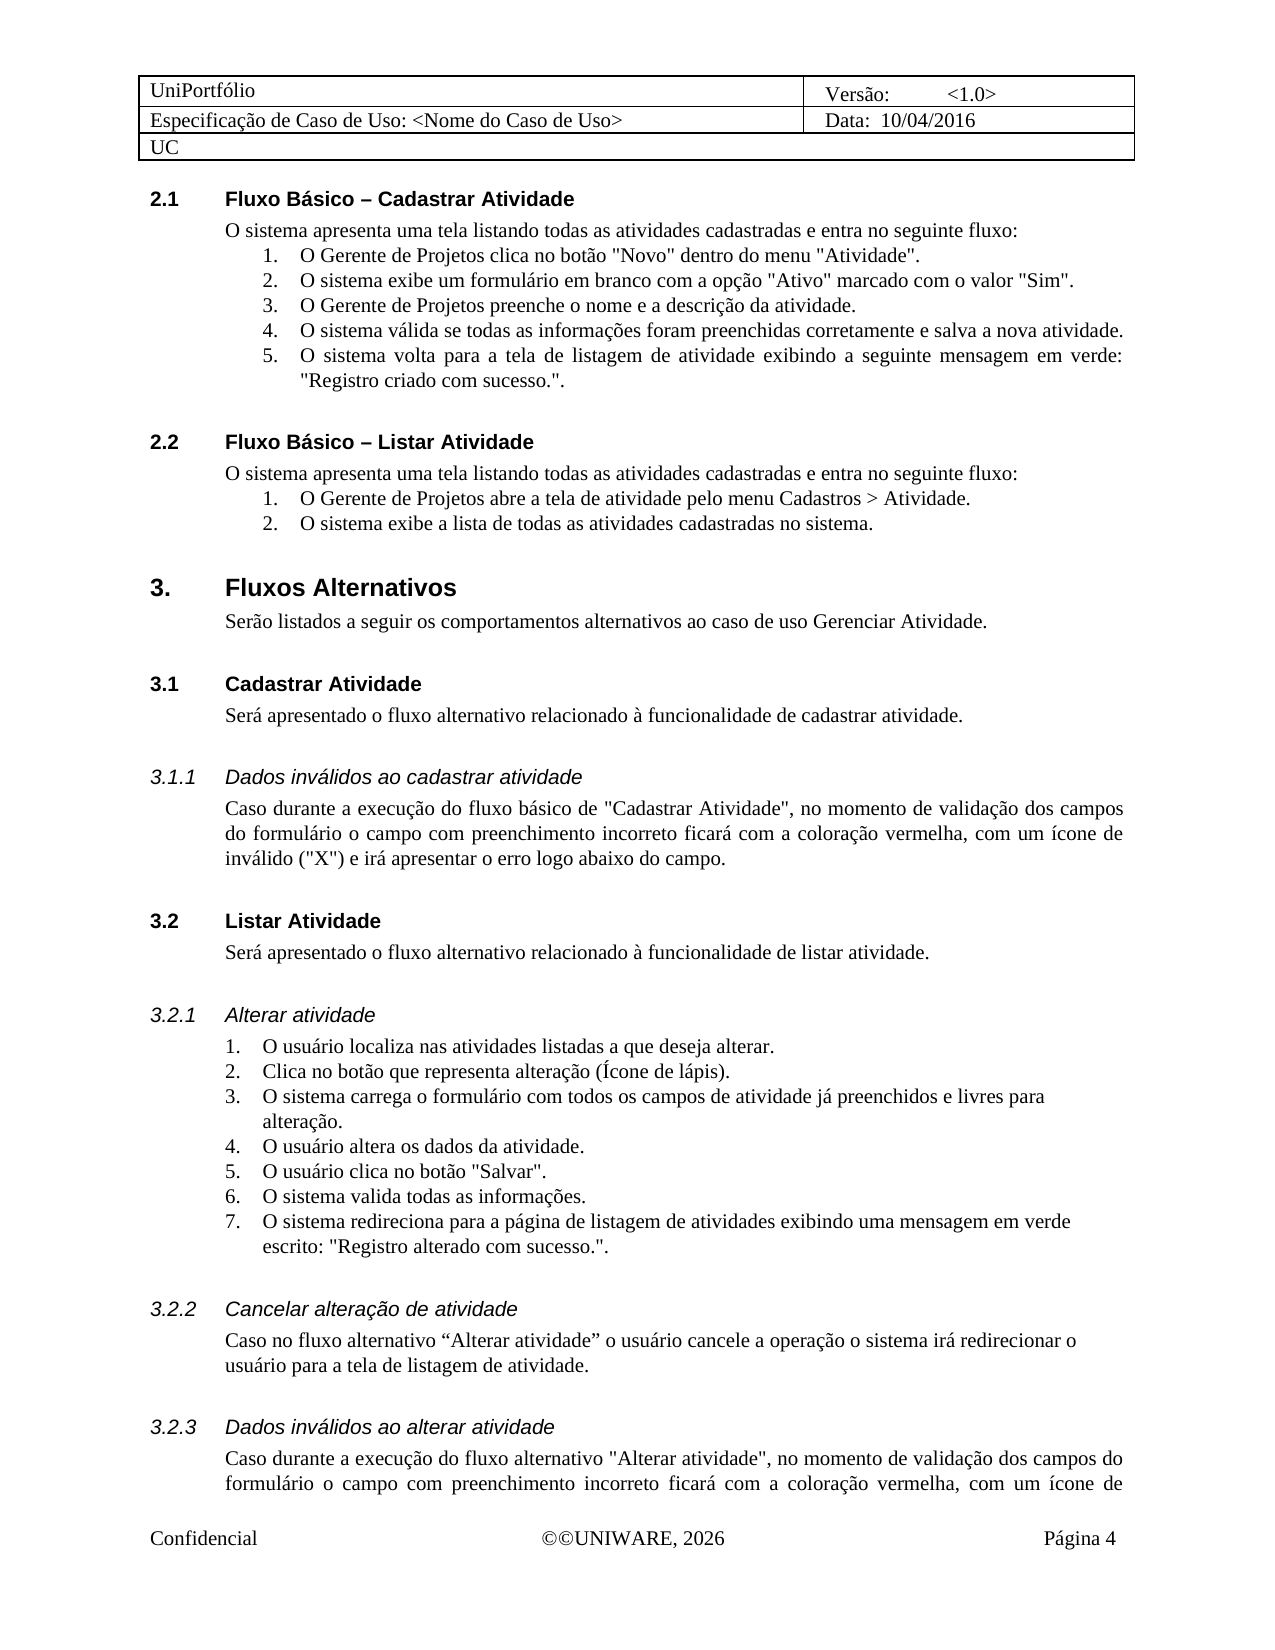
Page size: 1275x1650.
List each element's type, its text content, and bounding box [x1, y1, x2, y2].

text Serão listados a seguir os comportamentos alternativos ao caso de uso Gerenciar Atividade. [150, 608, 1125, 633]
list O sistema exibe a lista de todas as atividades cadastradas no sistema. [262, 510, 1125, 535]
text Será apresentado o fluxo alternativo relacionado à funcionalidade de listar atividade. [225, 939, 1125, 964]
subtitle Dados inválidos ao cadastrar atividade [150, 764, 1125, 789]
text Caso no fluxo alternativo “Alterar atividade” o usuário cancele a operação o sistema irá redirecionar o usuário para a tela de listagem de atividade. [225, 1327, 1125, 1377]
list O sistema redireciona para a página de listagem de atividades exibindo uma mensagem em verde escrito: "Registro alterado com sucesso.". [225, 1208, 1125, 1258]
subtitle Alterar atividade [150, 1002, 1125, 1027]
text Caso durante a execução do fluxo básico de "Cadastrar Atividade", no momento de validação dos campos do formulário o campo com preenchimento incorreto ficará com a coloração vermelha, com um ícone de inválido ("X") e irá apresentar o erro logo abaixo do campo. [225, 795, 1125, 870]
list O sistema volta para a tela de listagem de atividade exibindo a seguinte mensagem em verde: "Registro criado com sucesso.". [262, 342, 1125, 392]
list O usuário clica no botão "Salvar". [225, 1158, 1125, 1183]
list O sistema válida se todas as informações foram preenchidas corretamente e salva a nova atividade. [262, 317, 1125, 342]
subtitle Listar Atividade [150, 908, 1125, 933]
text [225, 1445, 1125, 1495]
subtitle Cadastrar Atividade [150, 670, 1125, 695]
list O Gerente de Projetos preenche o nome e a descrição da atividade. [262, 292, 1125, 317]
subtitle Fluxo Básico – Cadastrar Atividade [150, 185, 1125, 210]
list O usuário altera os dados da atividade. [225, 1133, 1125, 1158]
text O sistema apresenta uma tela listando todas as atividades cadastradas e entra no seguinte fluxo: [150, 460, 1125, 485]
list O Gerente de Projetos abre a tela de atividade pelo menu Cadastros > Atividade. [262, 485, 1125, 510]
list O usuário localiza nas atividades listadas a que deseja alterar. [225, 1033, 1125, 1058]
text O sistema apresenta uma tela listando todas as atividades cadastradas e entra no seguinte fluxo: [150, 217, 1125, 242]
list O Gerente de Projetos clica no botão "Novo" dentro do menu "Atividade". [262, 242, 1125, 267]
list O sistema exibe um formulário em branco com a opção "Ativo" marcado com o valor "Sim". [262, 267, 1125, 292]
list O sistema valida todas as informações. [225, 1183, 1125, 1208]
subtitle Fluxo Básico – Listar Atividade [150, 429, 1125, 454]
subtitle Fluxos Alternativos [150, 573, 1125, 602]
list Clica no botão que representa alteração (Ícone de lápis). [225, 1058, 1125, 1083]
text Será apresentado o fluxo alternativo relacionado à funcionalidade de cadastrar atividade. [150, 702, 1125, 727]
list O sistema carrega o formulário com todos os campos de atividade já preenchidos e livres para alteração. [225, 1083, 1125, 1133]
subtitle Dados inválidos ao alterar atividade [150, 1414, 1125, 1439]
subtitle Cancelar alteração de atividade [150, 1295, 1125, 1320]
